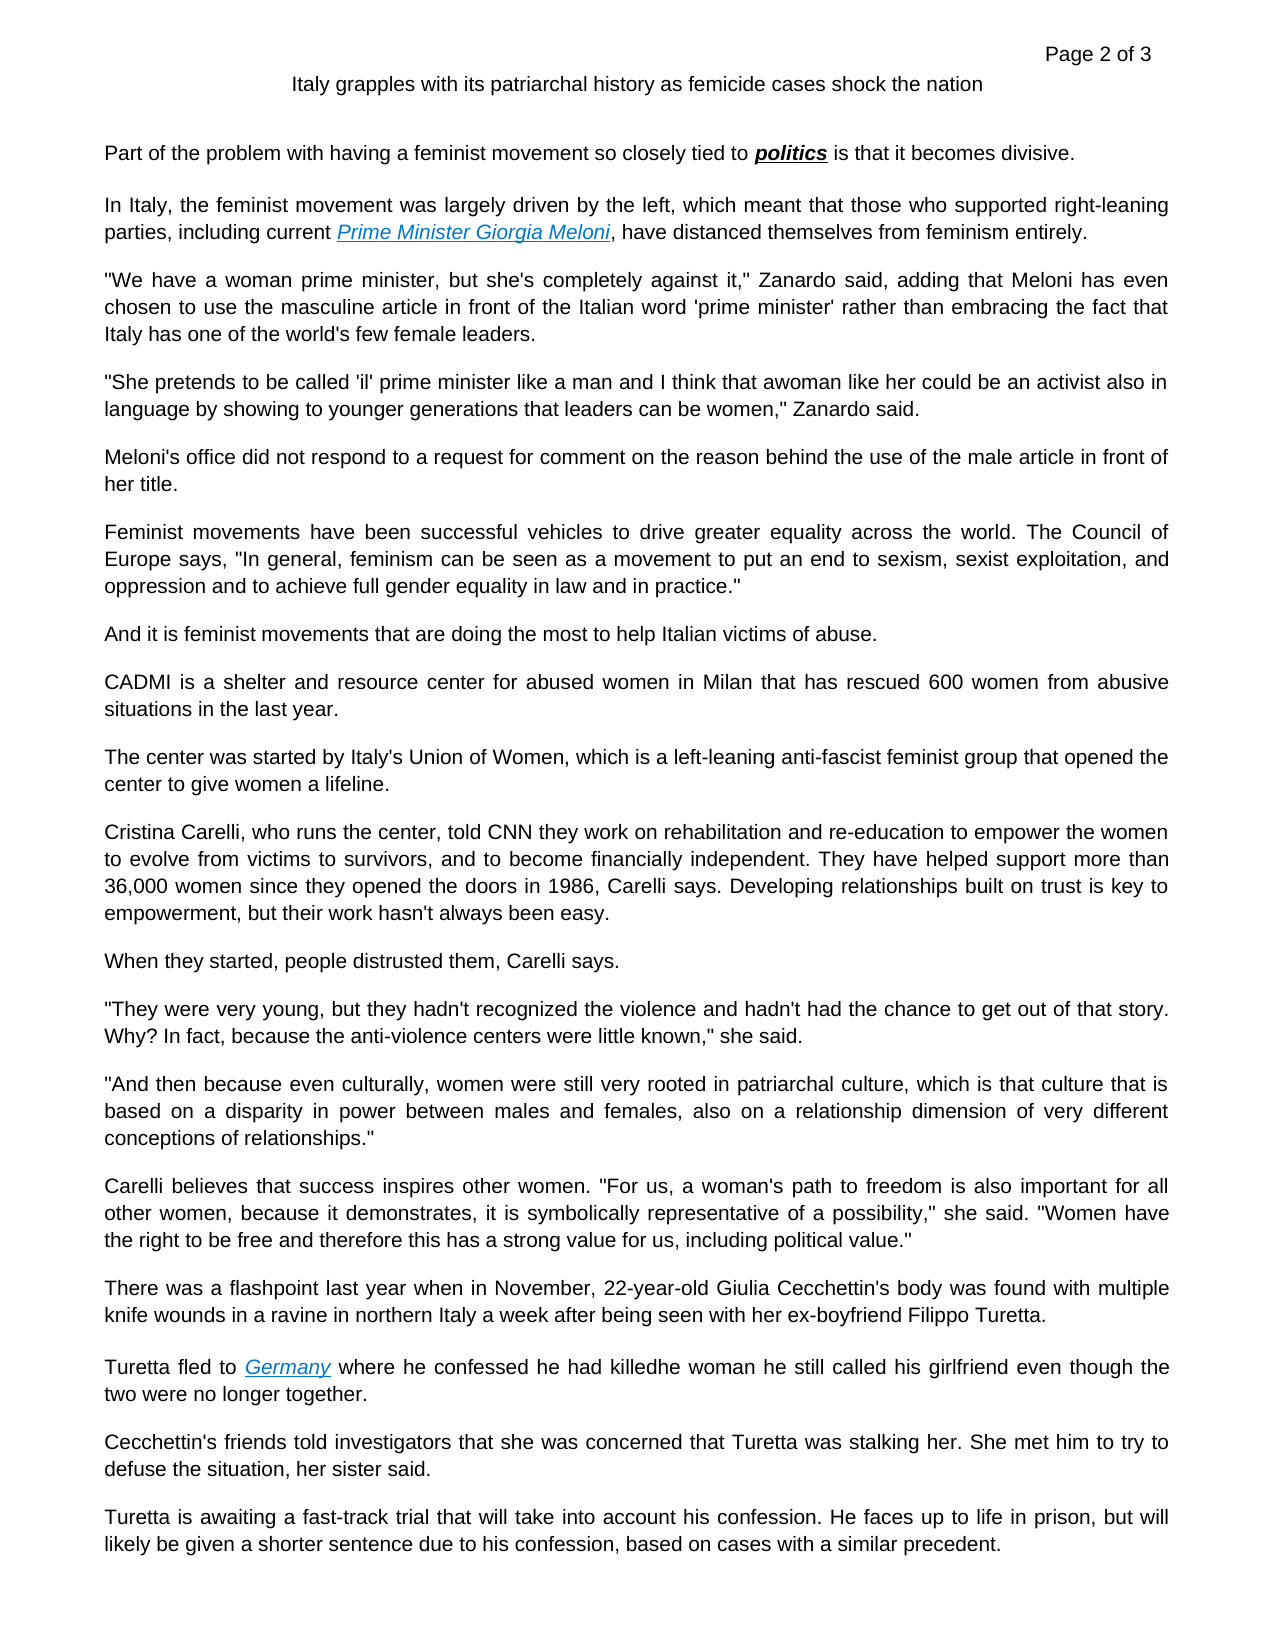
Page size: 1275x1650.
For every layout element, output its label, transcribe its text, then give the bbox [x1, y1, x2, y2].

text Feminist movements have been successful vehicles to drive greater equality across the world. The Council of Europe says, "In general, feminism can be seen as a movement to put an end to sexism, sexist exploitation, and oppression and to achieve full gender equality in law and in practice." [104, 517, 1171, 598]
text Turetta is awaiting a fast-track trial that will take into account his confession. He faces up to life in prison, but will likely be given a shorter sentence due to his confession, based on cases with a similar precedent. [104, 1502, 1171, 1556]
text Carelli believes that success inspires other women. "For us, a woman's path to freedom is also important for all other women, because it demonstrates, it is symbolically representative of a possibility," she said. "Women have the right to be free and therefore this has a strong value for us, including political value." [104, 1171, 1171, 1252]
text In Italy, the feminist movement was largely driven by the left, which meant that those who supported right-leaning parties, including current Prime Minister Giorgia Meloni, have distanced themselves from feminism entirely. [104, 189, 1171, 244]
text When they started, people distrusted them, Carelli says. [104, 946, 1171, 973]
text Turetta fled to Germany where he confessed he had killedhe woman he still called his girlfriend even though the two were no longer together. [104, 1352, 1171, 1406]
text "They were very young, but they hadn't recognized the violence and hadn't had the chance to get out of that story. Why? In fact, because the anti-violence centers were little known," she said. [104, 994, 1171, 1048]
text "And then because even culturally, women were still very rooted in patriarchal culture, which is that culture that is based on a disparity in power between males and females, also on a relationship dimension of very different conceptions of relationships." [104, 1069, 1171, 1150]
text And it is feminist movements that are doing the most to help Italian victims of abuse. [104, 619, 1171, 646]
text The center was started by Italy's Union of Women, which is a left-leaning anti-fascist feminist group that opened the center to give women a lifeline. [104, 742, 1171, 796]
text Part of the problem with having a feminist movement so closely tied to politics is that it becomes divisive. [104, 137, 1171, 164]
text CADMI is a shelter and resource center for abused women in Milan that has rescued 600 women from abusive situations in the last year. [104, 667, 1171, 721]
text Cristina Carelli, who runs the center, told CNN they work on rehabilitation and re-education to empower the women to evolve from victims to survivors, and to become financially independent. They have helped support more than 36,000 women since they opened the doors in 1986, Carelli says. Developing relationships built on trust is key to empowerment, but their work hasn't always been easy. [104, 817, 1171, 925]
text There was a flashpoint last year when in November, 22-year-old Giulia Cecchettin's body was found with multiple knife wounds in a ravine in northern Italy a week after being seen with her ex-boyfriend Filippo Turetta. [104, 1273, 1171, 1327]
text "She pretends to be called 'il' prime minister like a man and I think that awoman like her could be an activist also in language by showing to younger generations that leaders can be women," Zanardo said. [104, 367, 1171, 421]
text Cecchettin's friends told investigators that she was concerned that Turetta was stalking her. She met him to try to defuse the situation, her sister said. [104, 1427, 1171, 1481]
text Meloni's office did not respond to a request for comment on the reason behind the use of the male article in front of her title. [104, 442, 1171, 496]
text "We have a woman prime minister, but she's completely against it," Zanardo said, adding that Meloni has even chosen to use the masculine article in front of the Italian word 'prime minister' rather than embracing the fact that Italy has one of the world's few female leaders. [104, 264, 1171, 346]
